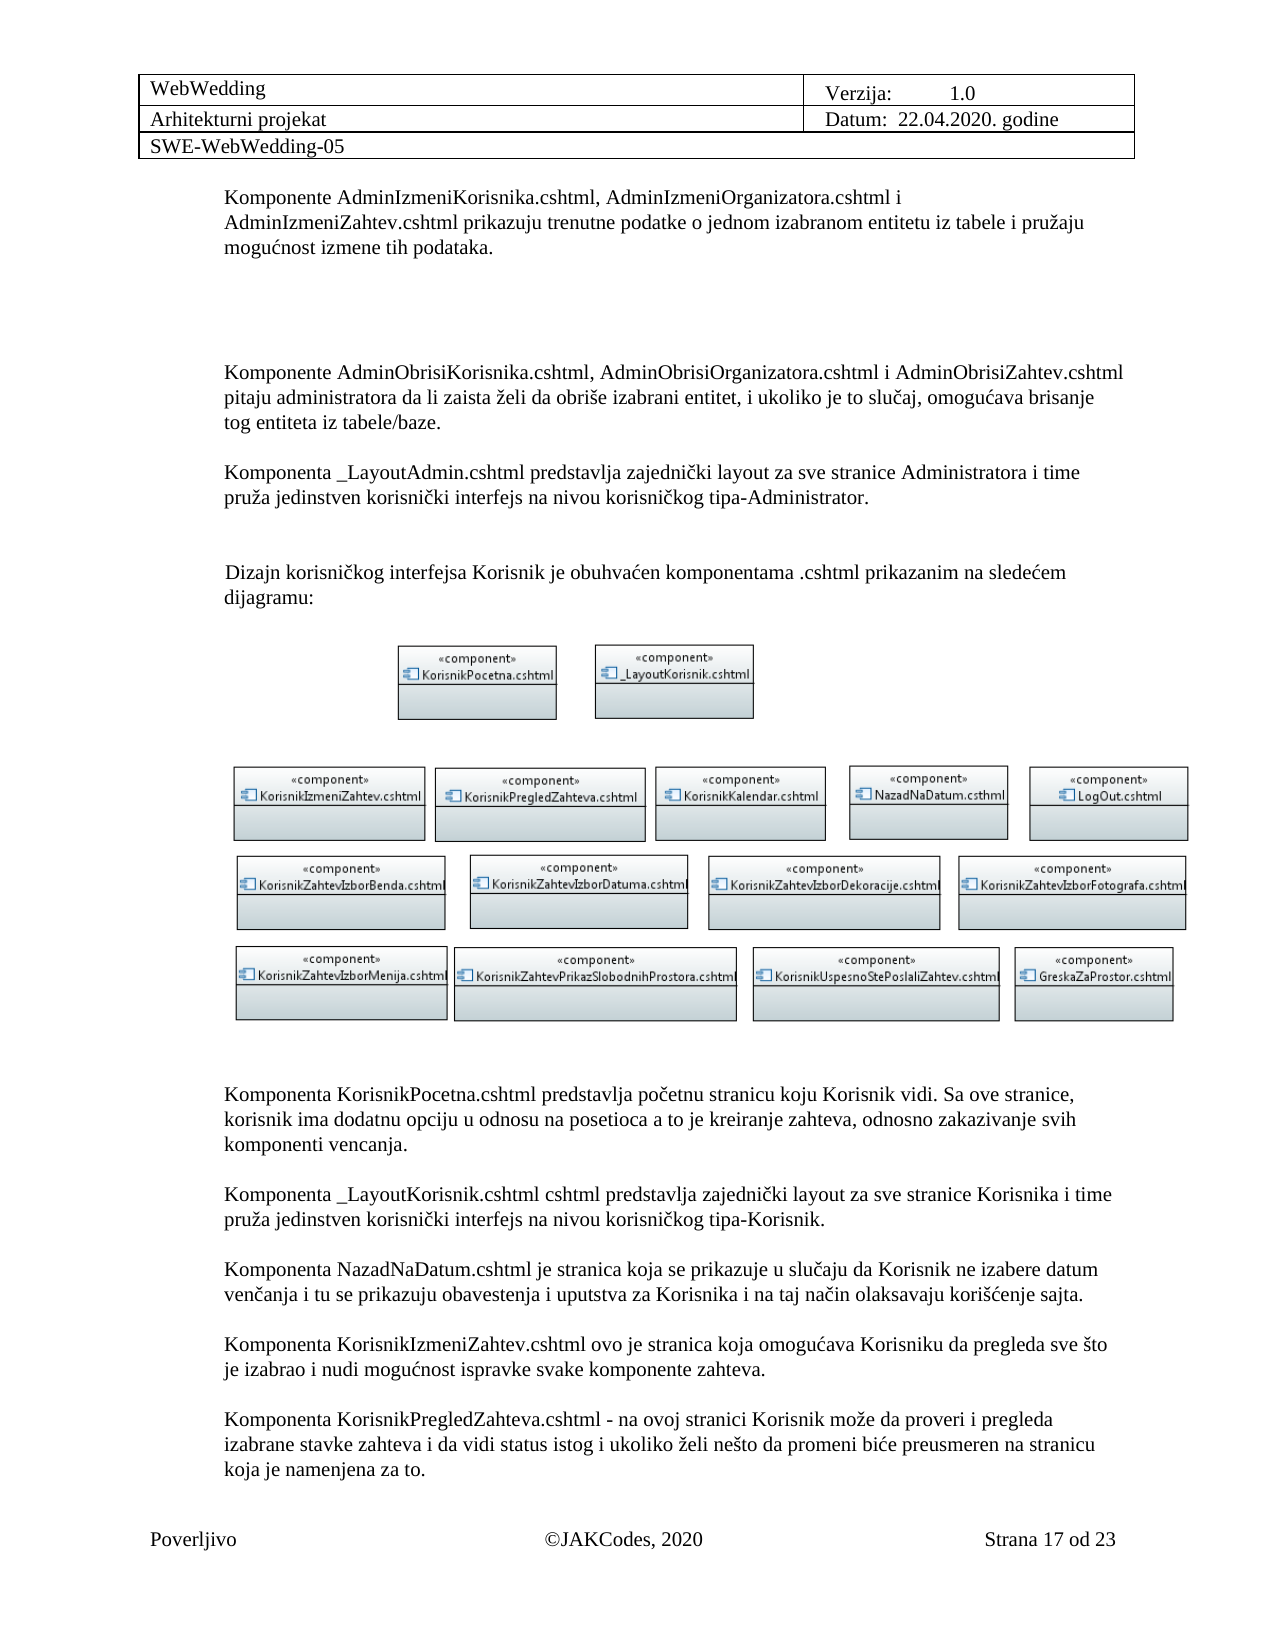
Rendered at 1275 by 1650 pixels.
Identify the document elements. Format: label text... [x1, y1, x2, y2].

text pitaju administratora da li zaista želi da obriše izabrani entitet, i ukoliko je to slučaj, omogućava brisanje tog entiteta iz tabele/baze. [224, 384, 1125, 434]
picture [223, 634, 1199, 1032]
text Komponenta NazadNaDatum.cshtml je stranica koja se prikazuje u slučaju da Korisnik ne izabere datum venčanja i tu se prikazuju obavestenja i uputstva za Korisnika i na taj način olaksavaju korišćenje sajta. [224, 1256, 1125, 1306]
text Komponenta _LayoutAdmin.cshtml predstavlja zajednički layout za sve stranice Administratora i time pruža jedinstven korisnički interfejs na nivou korisničkog tipa-Administrator. [224, 459, 1125, 509]
text Dizajn korisničkog interfejsa Korisnik je obuhvaćen komponentama .cshtml prikazanim na sledećem dijagramu: [224, 559, 1125, 609]
text Komponente AdminObrisiKorisnika.cshtml, AdminObrisiOrganizatora.cshtml i AdminObrisiZahtev.cshtml [224, 359, 1125, 384]
text Komponente AdminIzmeniKorisnika.cshtml, AdminIzmeniOrganizatora.cshtml i AdminIzmeniZahtev.cshtml prikazuju trenutne podatke o jednom izabranom entitetu iz tabele i pružaju mogućnost izmene tih podataka. [224, 184, 1125, 259]
text Komponenta KorisnikIzmeniZahtev.cshtml ovo je stranica koja omogućava Korisniku da pregleda sve što je izabrao i nudi mogućnost ispravke svake komponente zahteva. [224, 1331, 1125, 1381]
text Komponenta KorisnikPocetna.cshtml predstavlja početnu stranicu koju Korisnik vidi. Sa ove stranice, korisnik ima dodatnu opciju u odnosu na posetioca a to je kreiranje zahteva, odnosno zakazivanje svih komponenti vencanja. [224, 1081, 1125, 1156]
text Komponenta KorisnikPregledZahteva.cshtml - na ovoj stranici Korisnik može da proveri i pregleda izabrane stavke zahteva i da vidi status istog i ukoliko želi nešto da promeni biće preusmeren na stranicu koja je namenjena za to. [224, 1406, 1125, 1481]
text Komponenta _LayoutKorisnik.cshtml cshtml predstavlja zajednički layout za sve stranice Korisnika i time pruža jedinstven korisnički interfejs na nivou korisničkog tipa-Korisnik. [224, 1181, 1125, 1231]
